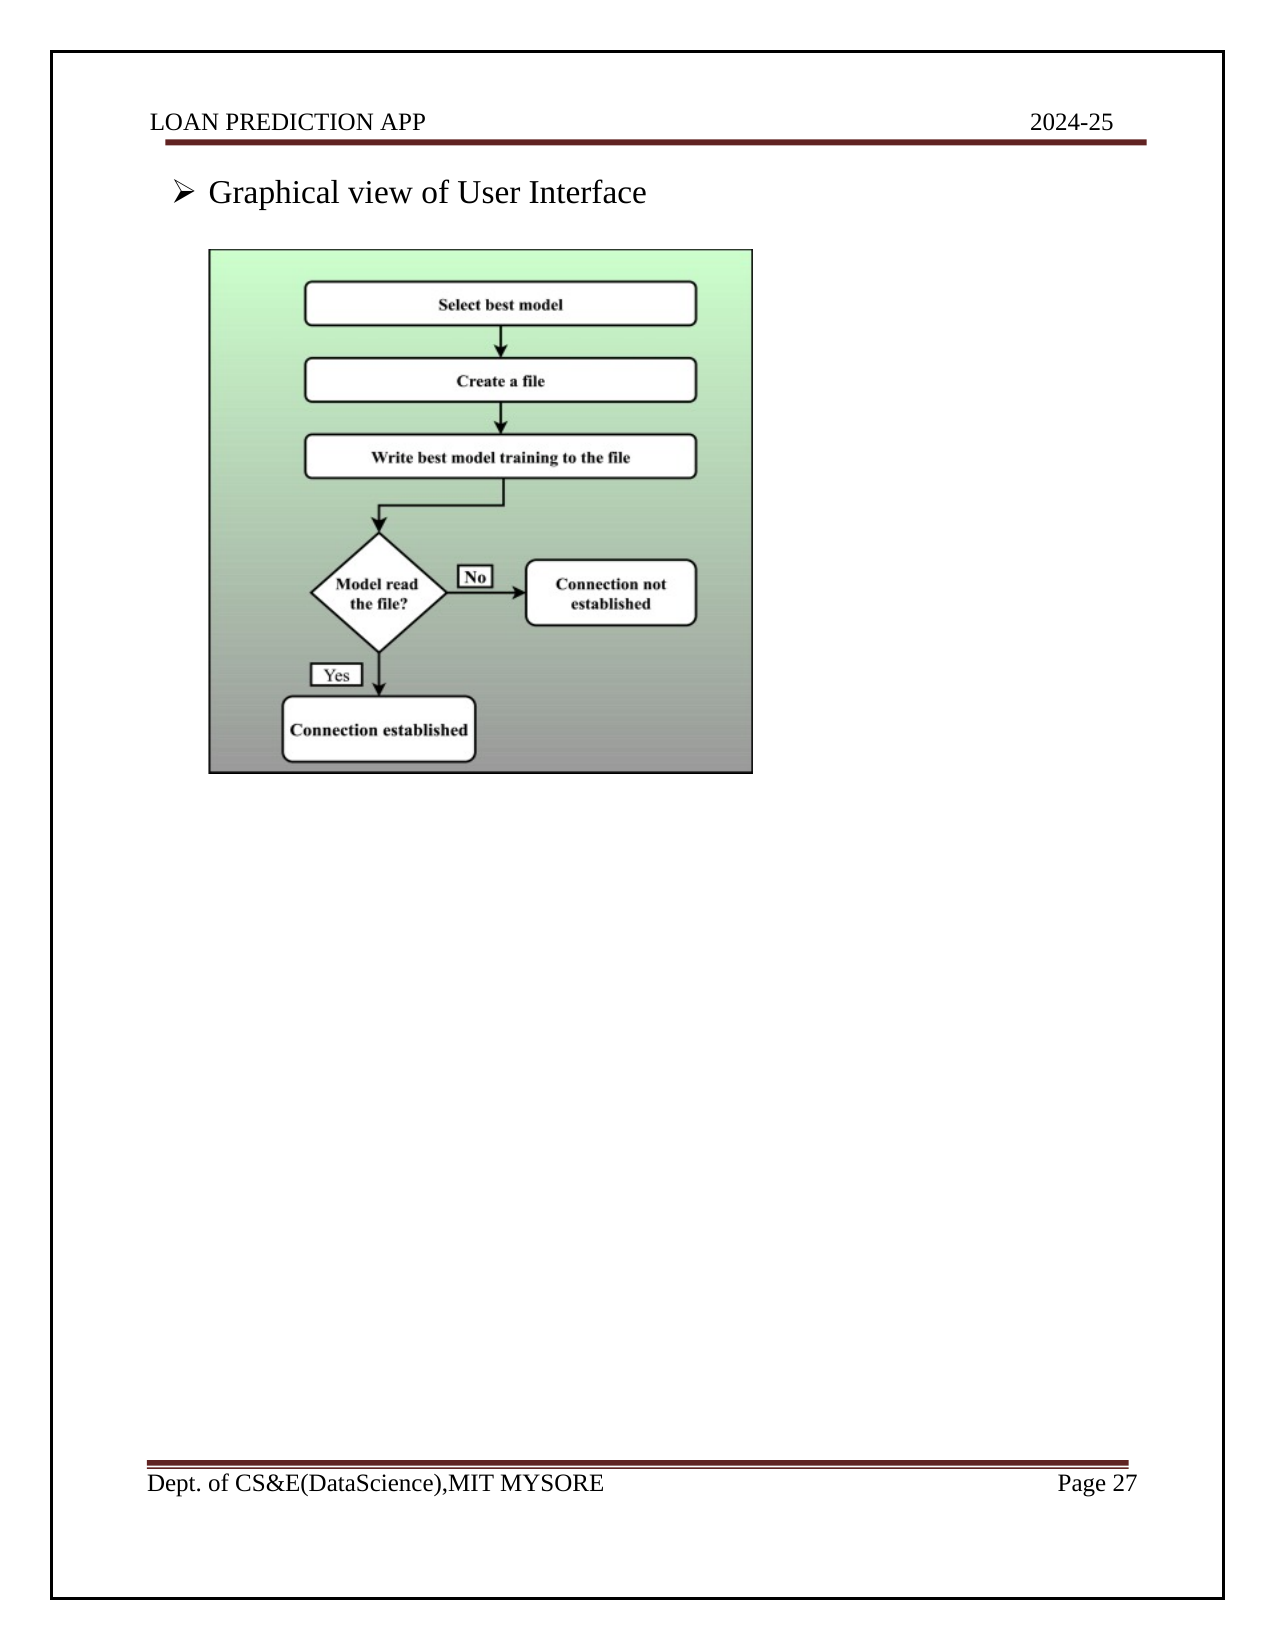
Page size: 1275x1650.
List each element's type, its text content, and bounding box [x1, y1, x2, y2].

picture [208, 249, 753, 774]
list Graphical view of User Interface [171, 172, 1148, 211]
